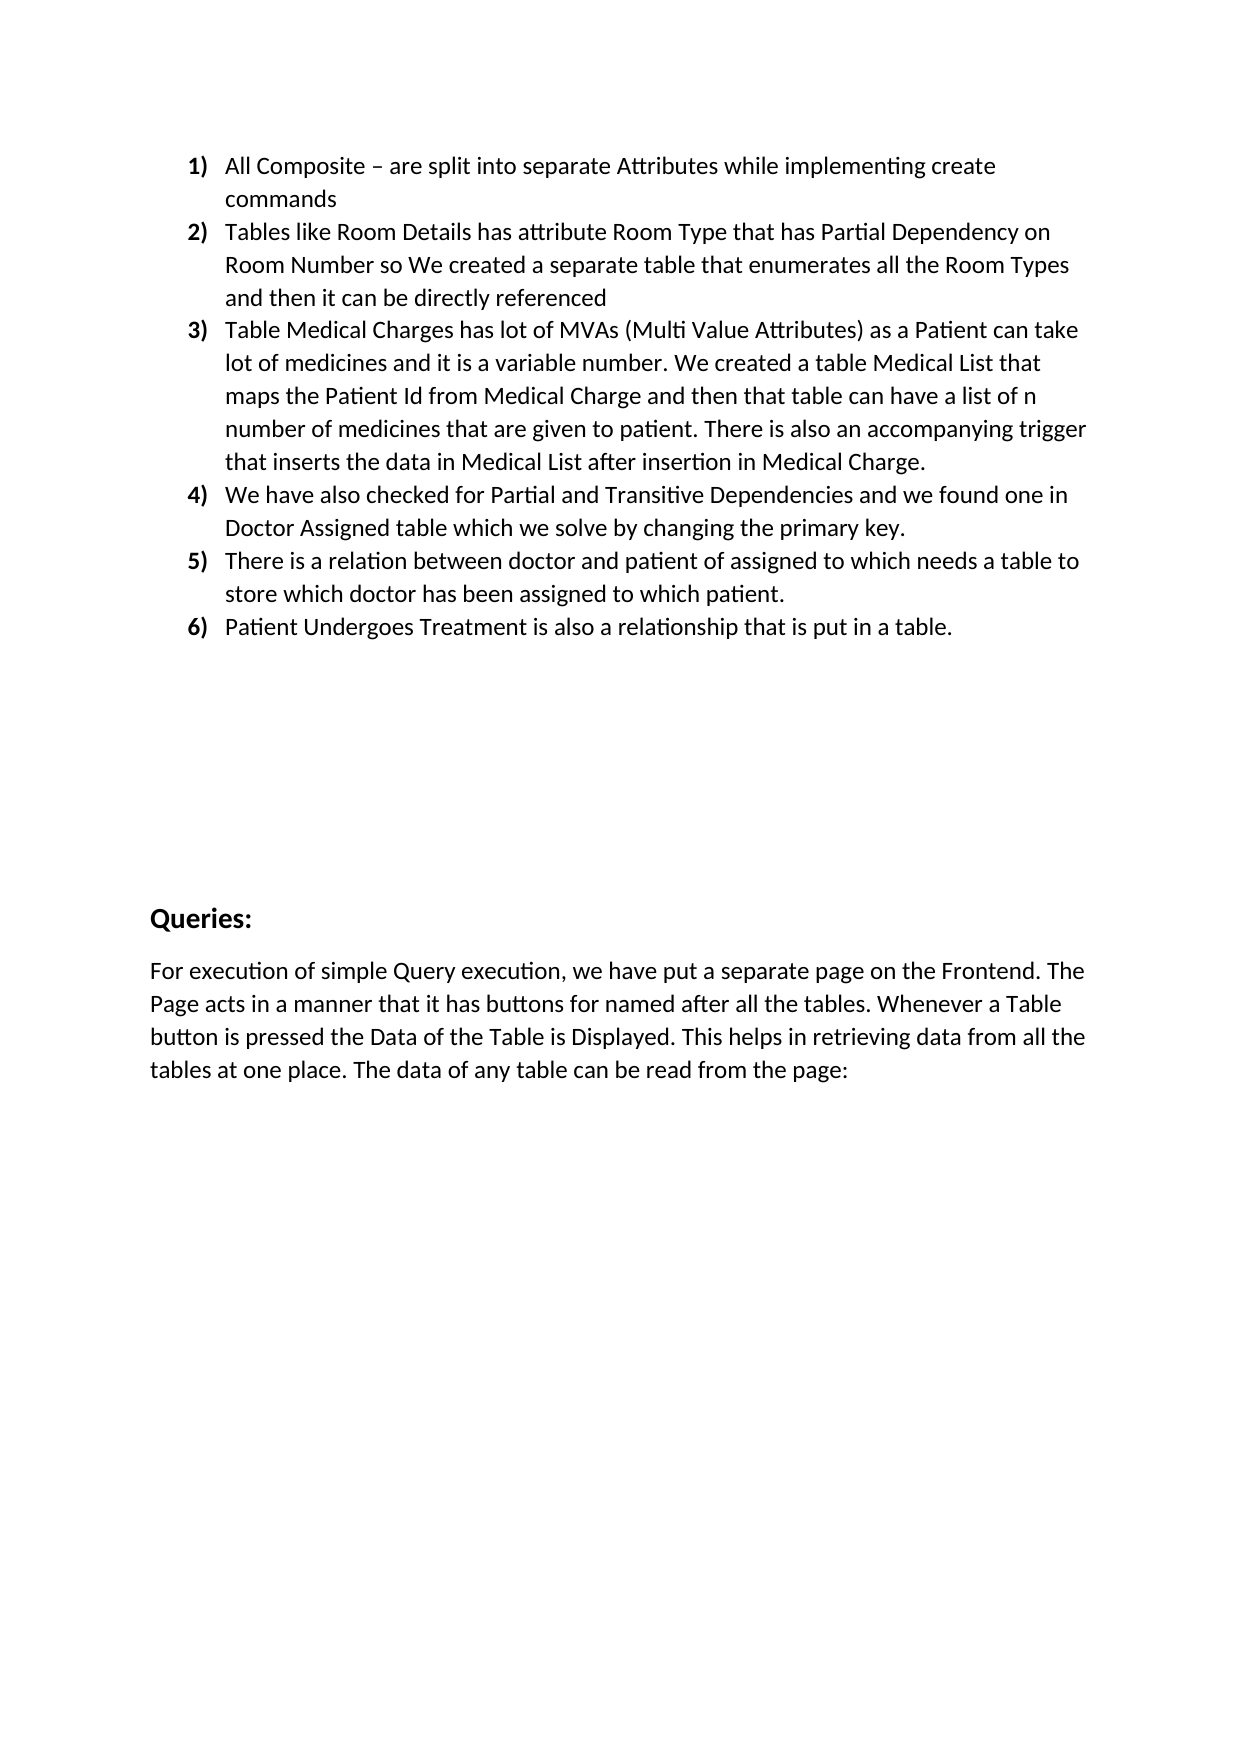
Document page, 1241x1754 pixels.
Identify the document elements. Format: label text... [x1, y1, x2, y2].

list We have also checked for Partial and Transitive Dependencies and we found one in Doctor Assigned table which we solve by changing the primary key. [187, 479, 1090, 543]
list There is a relation between doctor and patient of assigned to which needs a table to store which doctor has been assigned to which patient. [187, 545, 1090, 608]
list Room Number so We created a separate table that enumerates all the Room Types and then it can be directly referenced [225, 249, 1090, 312]
list Tables like Room Details has attribute Room Type that has Partial Dependency on [187, 216, 1090, 246]
text For execution of simple Query execution, we have put a separate page on the Frontend. The Page acts in a manner that it has buttons for named after all the tables. Whenever a Table button is pressed the Data of the Table is Displayed. This helps in retrieving data from all the tables at one place. The data of any table can be read from the page: [150, 955, 1090, 1084]
text Queries: [150, 900, 1090, 936]
list Patient Undergoes Treatment is also a relationship that is put in a table. [187, 611, 1090, 641]
list Table Medical Charges has lot of MVAs (Multi Value Attributes) as a Patient can take lot of medicines and it is a variable number. We created a table Medical List that maps the Patient Id from Medical Charge and then that table can have a list of n number of medicines that are given to patient. There is also an accompanying trigger that inserts the data in Medical List after insertion in Medical Charge. [187, 314, 1090, 477]
list All Composite – are split into separate Attributes while implementing create commands [187, 150, 1090, 213]
